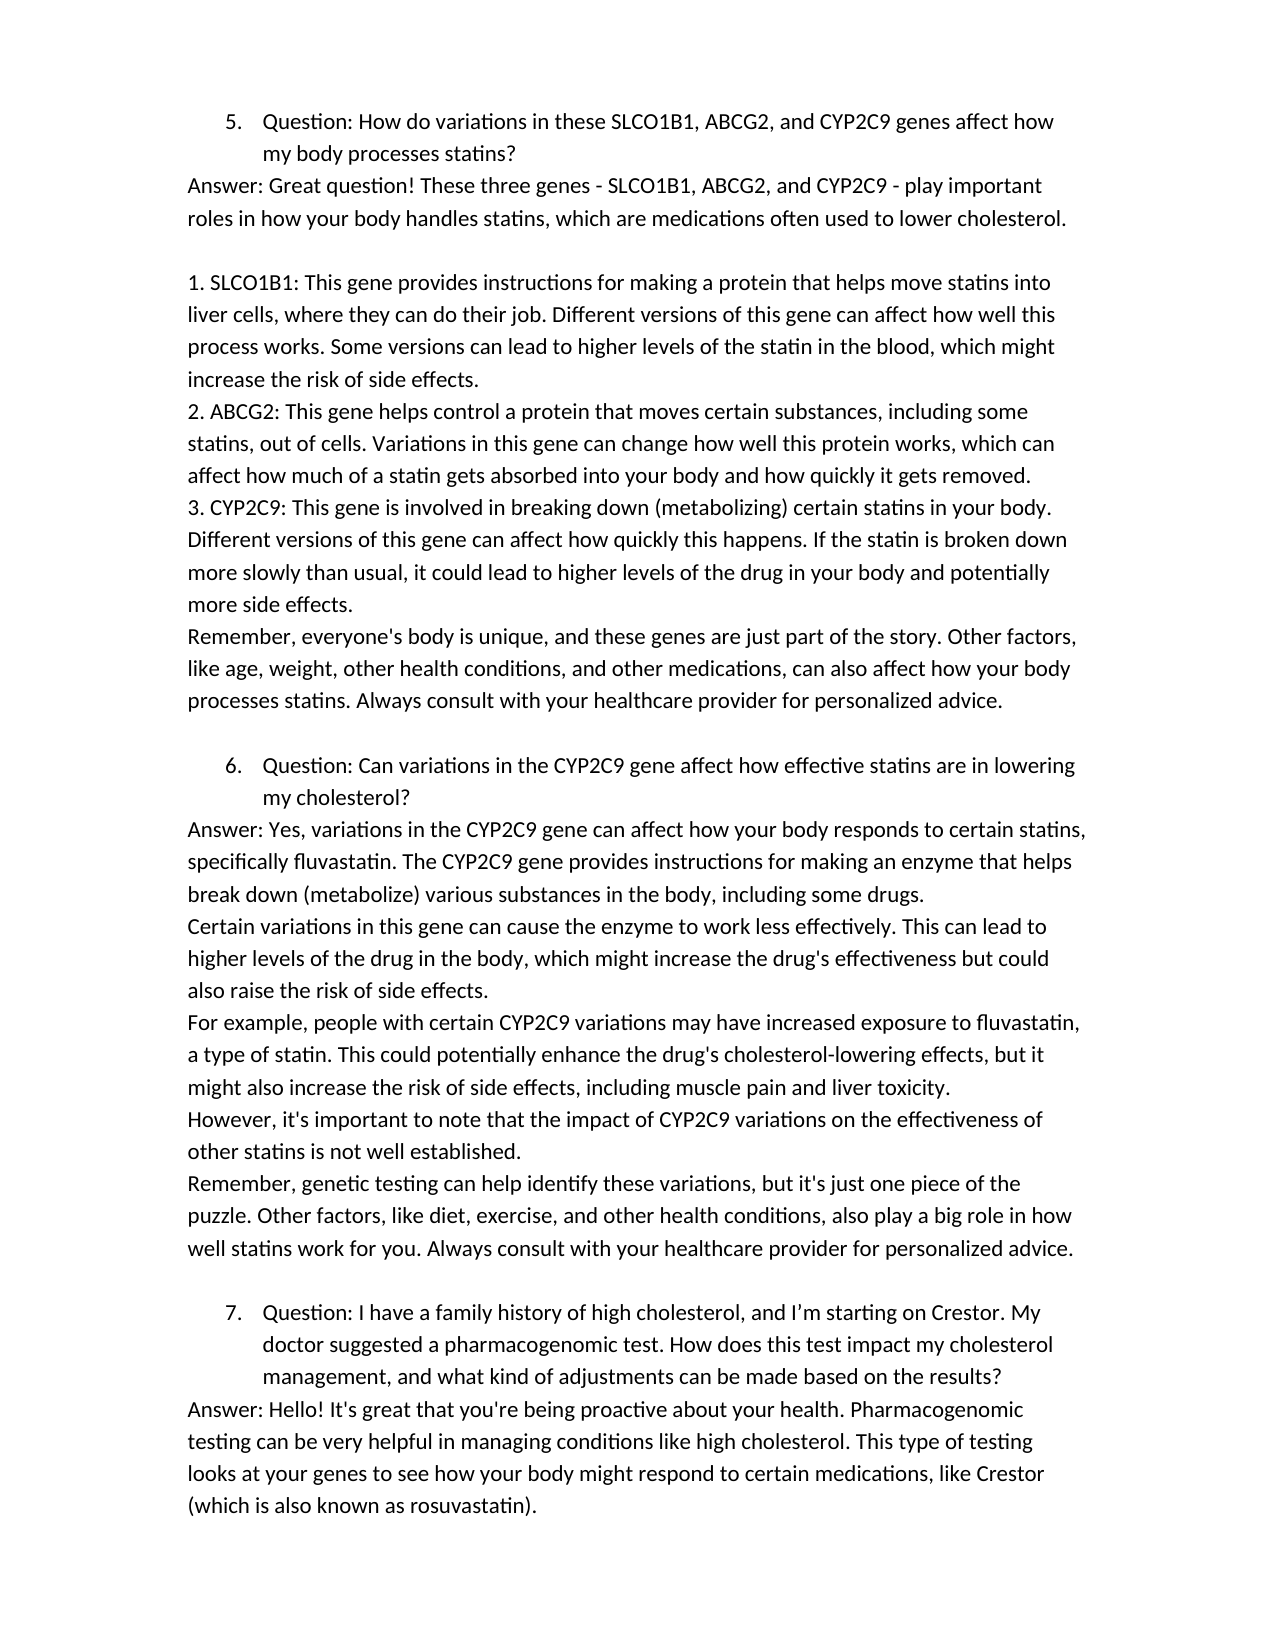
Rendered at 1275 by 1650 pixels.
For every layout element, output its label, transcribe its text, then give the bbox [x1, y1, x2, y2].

list Question: I have a family history of high cholesterol, and I’m starting on Crestor. My doctor suggested a pharmacogenomic test. How does this test impact my cholesterol management, and what kind of adjustments can be made based on the results? [225, 1298, 1087, 1391]
list Question: How do variations in these SLCO1B1, ABCG2, and CYP2C9 genes affect how my body processes statins? [225, 107, 1087, 167]
text However, it's important to note that the impact of CYP2C9 variations on the effectiveness of other statins is not well established. [187, 1105, 1087, 1165]
text Answer: Yes, variations in the CYP2C9 gene can affect how your body responds to certain statins, specifically fluvastatin. The CYP2C9 gene provides instructions for making an enzyme that helps break down (metabolize) various substances in the body, including some drugs. [187, 815, 1087, 908]
list Question: Can variations in the CYP2C9 gene affect how effective statins are in lowering my cholesterol? [225, 751, 1087, 811]
text Remember, everyone's body is unique, and these genes are just part of the story. Other factors, like age, weight, other health conditions, and other medications, can also affect how your body processes statins. Always consult with your healthcare provider for personalized advice. [187, 622, 1087, 714]
text 1. SLCO1B1: This gene provides instructions for making a protein that helps move statins into liver cells, where they can do their job. Different versions of this gene can affect how well this process works. Some versions can lead to higher levels of the statin in the blood, which might increase the risk of side effects. [187, 268, 1087, 393]
text For example, people with certain CYP2C9 variations may have increased exposure to fluvastatin, a type of statin. This could potentially enhance the drug's cholesterol-lowering effects, but it might also increase the risk of side effects, including muscle pain and liver toxicity. [187, 1008, 1087, 1101]
text 3. CYP2C9: This gene is involved in breaking down (metabolizing) certain statins in your body. Different versions of this gene can affect how quickly this happens. If the statin is broken down more slowly than usual, it could lead to higher levels of the drug in your body and potentially more side effects. [187, 493, 1087, 618]
text Remember, genetic testing can help identify these variations, but it's just one piece of the puzzle. Other factors, like diet, exercise, and other health conditions, also play a big role in how well statins work for you. Always consult with your healthcare provider for personalized advice. [187, 1169, 1087, 1262]
text Answer: Great question! These three genes - SLCO1B1, ABCG2, and CYP2C9 - play important roles in how your body handles statins, which are medications often used to lower cholesterol. [187, 172, 1087, 232]
text Certain variations in this gene can cause the enzyme to work less effectively. This can lead to higher levels of the drug in the body, which might increase the drug's effectiveness but could also raise the risk of side effects. [187, 912, 1087, 1004]
text 2. ABCG2: This gene helps control a protein that moves certain substances, including some statins, out of cells. Variations in this gene can change how well this protein works, which can affect how much of a statin gets absorbed into your body and how quickly it gets removed. [187, 397, 1087, 489]
text Answer: Hello! It's great that you're being proactive about your health. Pharmacogenomic testing can be very helpful in managing conditions like high cholesterol. This type of testing looks at your genes to see how your body might respond to certain medications, like Crestor (which is also known as rosuvastatin). [187, 1395, 1087, 1519]
